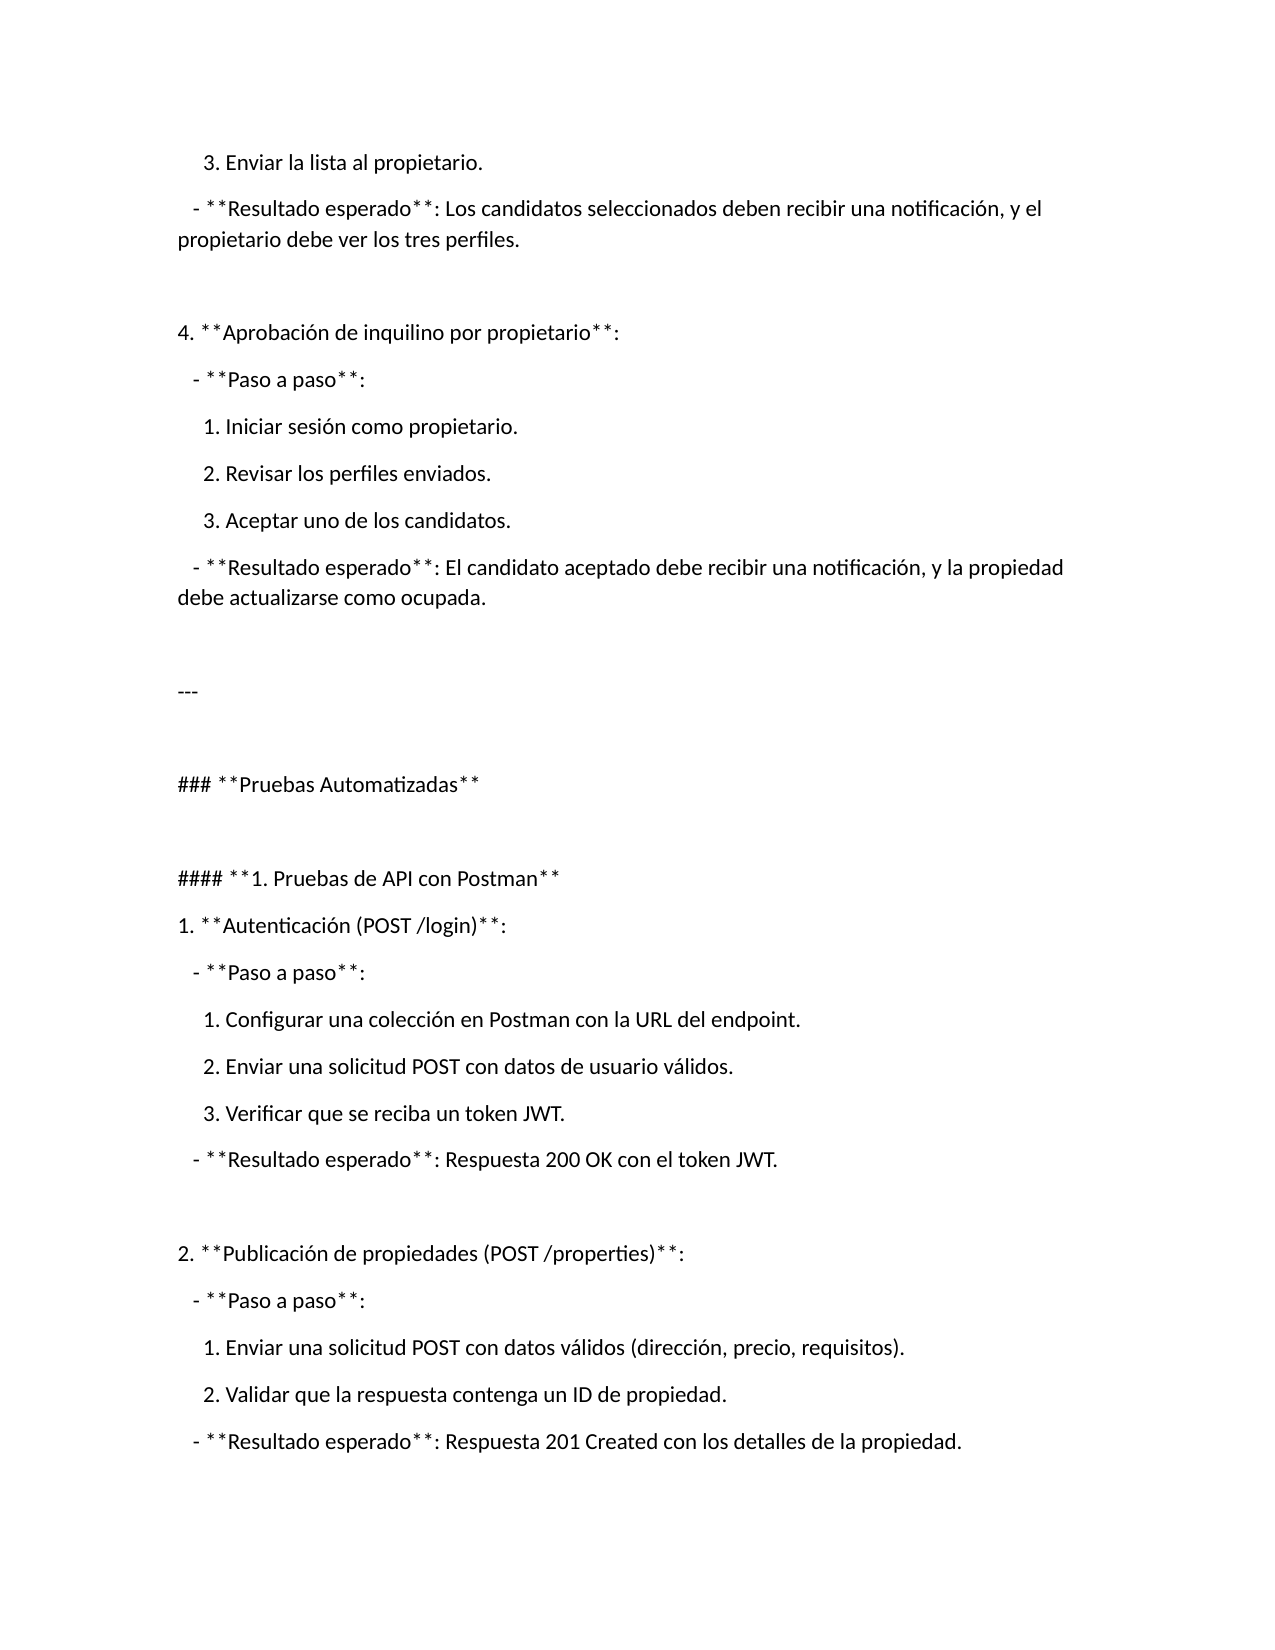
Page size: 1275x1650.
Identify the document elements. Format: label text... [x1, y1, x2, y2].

text #### **1. Pruebas de API con Postman** [177, 864, 1098, 892]
text - **Resultado esperado**: Respuesta 200 OK con el token JWT. [177, 1146, 1098, 1173]
text 3. Verificar que se reciba un token JWT. [177, 1099, 1098, 1127]
text --- [177, 677, 1098, 705]
text 1. Iniciar sesión como propietario. [177, 412, 1098, 440]
text ### **Pruebas Automatizadas** [177, 771, 1098, 798]
text 2. Enviar una solicitud POST con datos de usuario válidos. [177, 1052, 1098, 1080]
text 2. Validar que la respuesta contenga un ID de propiedad. [177, 1380, 1098, 1408]
text 4. **Aprobación de inquilino por propietario**: [177, 318, 1098, 346]
text - **Paso a paso**: [177, 365, 1098, 393]
text - **Resultado esperado**: Respuesta 201 Created con los detalles de la propiedad. [177, 1427, 1098, 1455]
text - **Resultado esperado**: Los candidatos seleccionados deben recibir una notificación, y el propietario debe ver los tres perfiles. [177, 194, 1098, 253]
text 3. Aceptar uno de los candidatos. [177, 506, 1098, 534]
text 1. Configurar una colección en Postman con la URL del endpoint. [177, 1005, 1098, 1033]
text - **Paso a paso**: [177, 1286, 1098, 1314]
text 3. Enviar la lista al propietario. [177, 148, 1098, 176]
text 2. Revisar los perfiles enviados. [177, 459, 1098, 487]
text 1. Enviar una solicitud POST con datos válidos (dirección, precio, requisitos). [177, 1333, 1098, 1361]
text - **Resultado esperado**: El candidato aceptado debe recibir una notificación, y la propiedad debe actualizarse como ocupada. [177, 553, 1098, 611]
text - **Paso a paso**: [177, 958, 1098, 986]
text 1. **Autenticación (POST /login)**: [177, 911, 1098, 939]
text 2. **Publicación de propiedades (POST /properties)**: [177, 1239, 1098, 1267]
